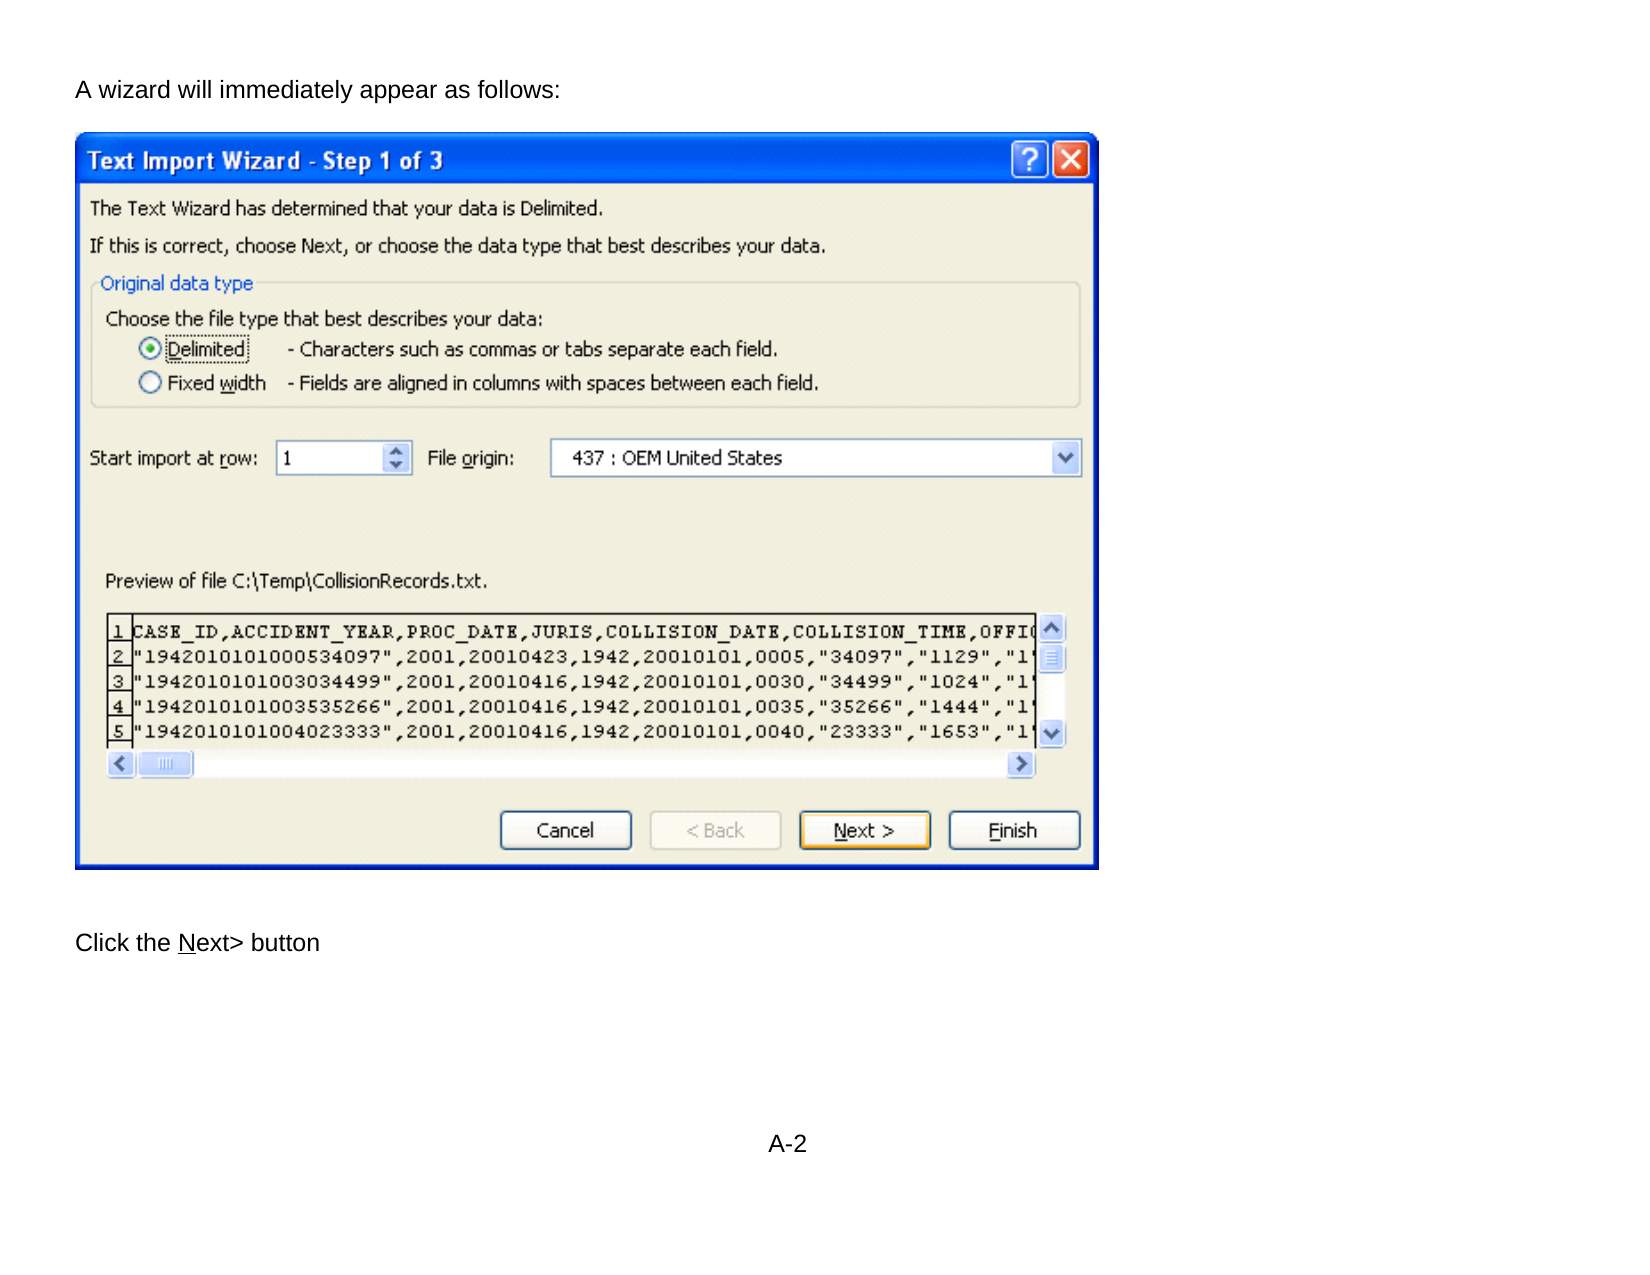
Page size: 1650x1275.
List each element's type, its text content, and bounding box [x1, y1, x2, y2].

text A wizard will immediately appear as follows: [75, 75, 1500, 104]
text Click the Next> button [75, 927, 1500, 956]
text A-2 [75, 1129, 1500, 1157]
picture [75, 132, 1099, 870]
